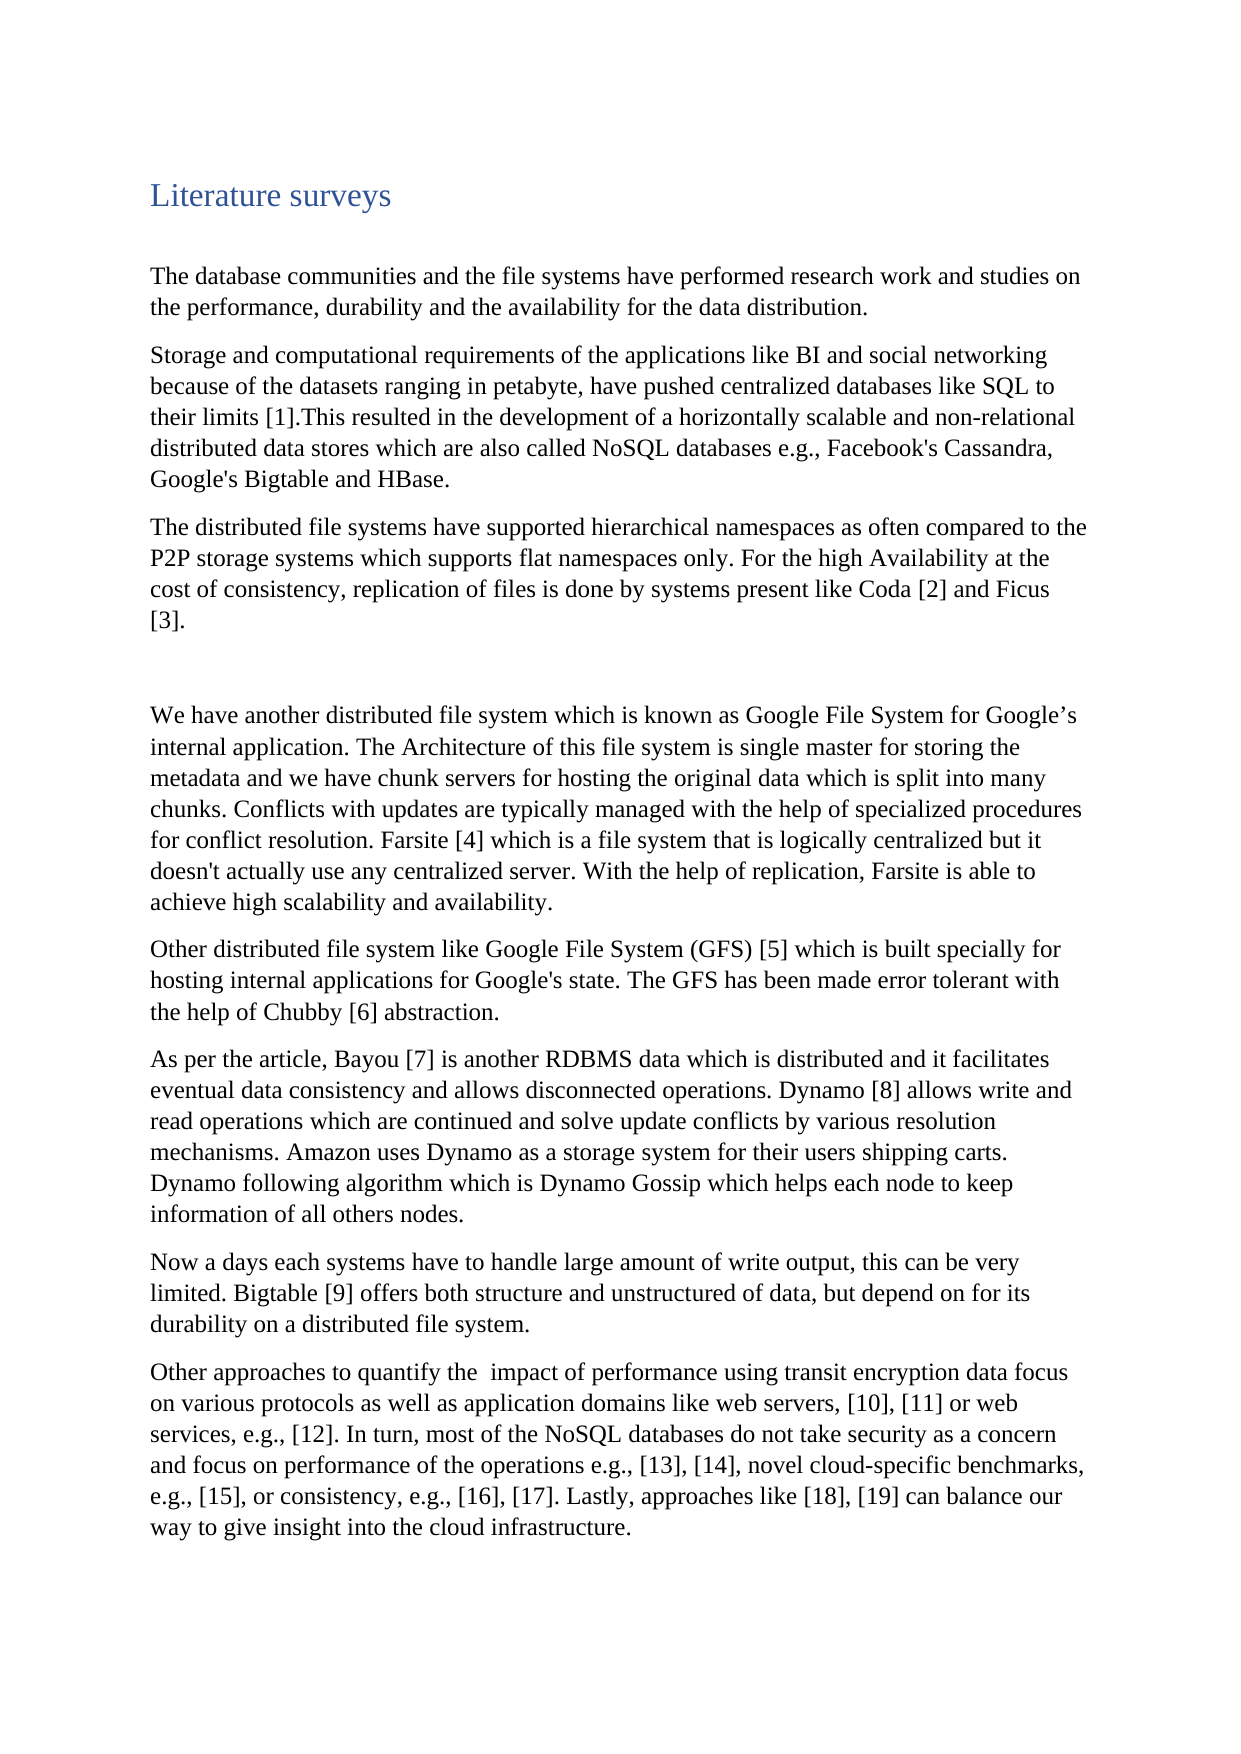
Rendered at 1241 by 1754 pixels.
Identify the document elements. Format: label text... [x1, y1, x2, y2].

text Storage and computational requirements of the applications like BI and social networking because of the datasets ranging in petabyte, have pushed centralized databases like SQL to their limits [1].This resulted in the development of a horizontally scalable and non-relational distributed data stores which are also called NoSQL databases e.g., Facebook's Cassandra, Google's Bigtable and HBase. [150, 340, 1090, 493]
text As per the article, Bayou [7] is another RDBMS data which is distributed and it facilitates eventual data consistency and allows disconnected operations. Dynamo [8] allows write and read operations which are continued and solve update conflicts by various resolution mechanisms. Amazon uses Dynamo as a storage system for their users shipping carts. Dynamo following algorithm which is Dynamo Gossip which helps each node to keep information of all others nodes. [150, 1044, 1090, 1228]
text Other distributed file system like Google File System (GFS) [5] which is built specially for hosting internal applications for Google's state. The GFS has been made error tolerant with the help of Chubby [6] abstraction. [150, 934, 1090, 1025]
text The distributed file systems have supported hierarchical namespaces as often compared to the P2P storage systems which supports flat namespaces only. For the high Availability at the cost of consistency, replication of files is done by systems present like Coda [2] and Ficus [3]. [150, 512, 1090, 634]
text The database communities and the file systems have performed research work and studies on the performance, durability and the availability for the data distribution. [150, 261, 1090, 321]
subtitle Literature surveys [150, 175, 1090, 213]
text Now a days each systems have to handle large amount of write output, this can be very limited. Bigtable [9] offers both structure and unstructured of data, but depend on for its durability on a distributed file system. [150, 1247, 1090, 1338]
text Other approaches to quantify the impact of performance using transit encryption data focus on various protocols as well as application domains like web servers, [10], [11] or web services, e.g., [12]. In turn, most of the NoSQL databases do not take security as a concern and focus on performance of the operations e.g., [13], [14], novel cloud-specific benchmarks, e.g., [15], or consistency, e.g., [16], [17]. Lastly, approaches like [18], [19] can balance our way to give insight into the cloud infrastructure. [150, 1357, 1090, 1541]
text We have another distributed file system which is known as Google File System for Google’s internal application. The Architecture of this file system is single master for storing the metadata and we have chunk servers for hosting the original data which is split into many chunks. Conflicts with updates are typically managed with the help of specialized procedures for conflict resolution. Farsite [4] which is a file system that is logically centralized but it doesn't actually use any centralized server. With the help of replication, Farsite is able to achieve high scalability and availability. [150, 701, 1090, 916]
